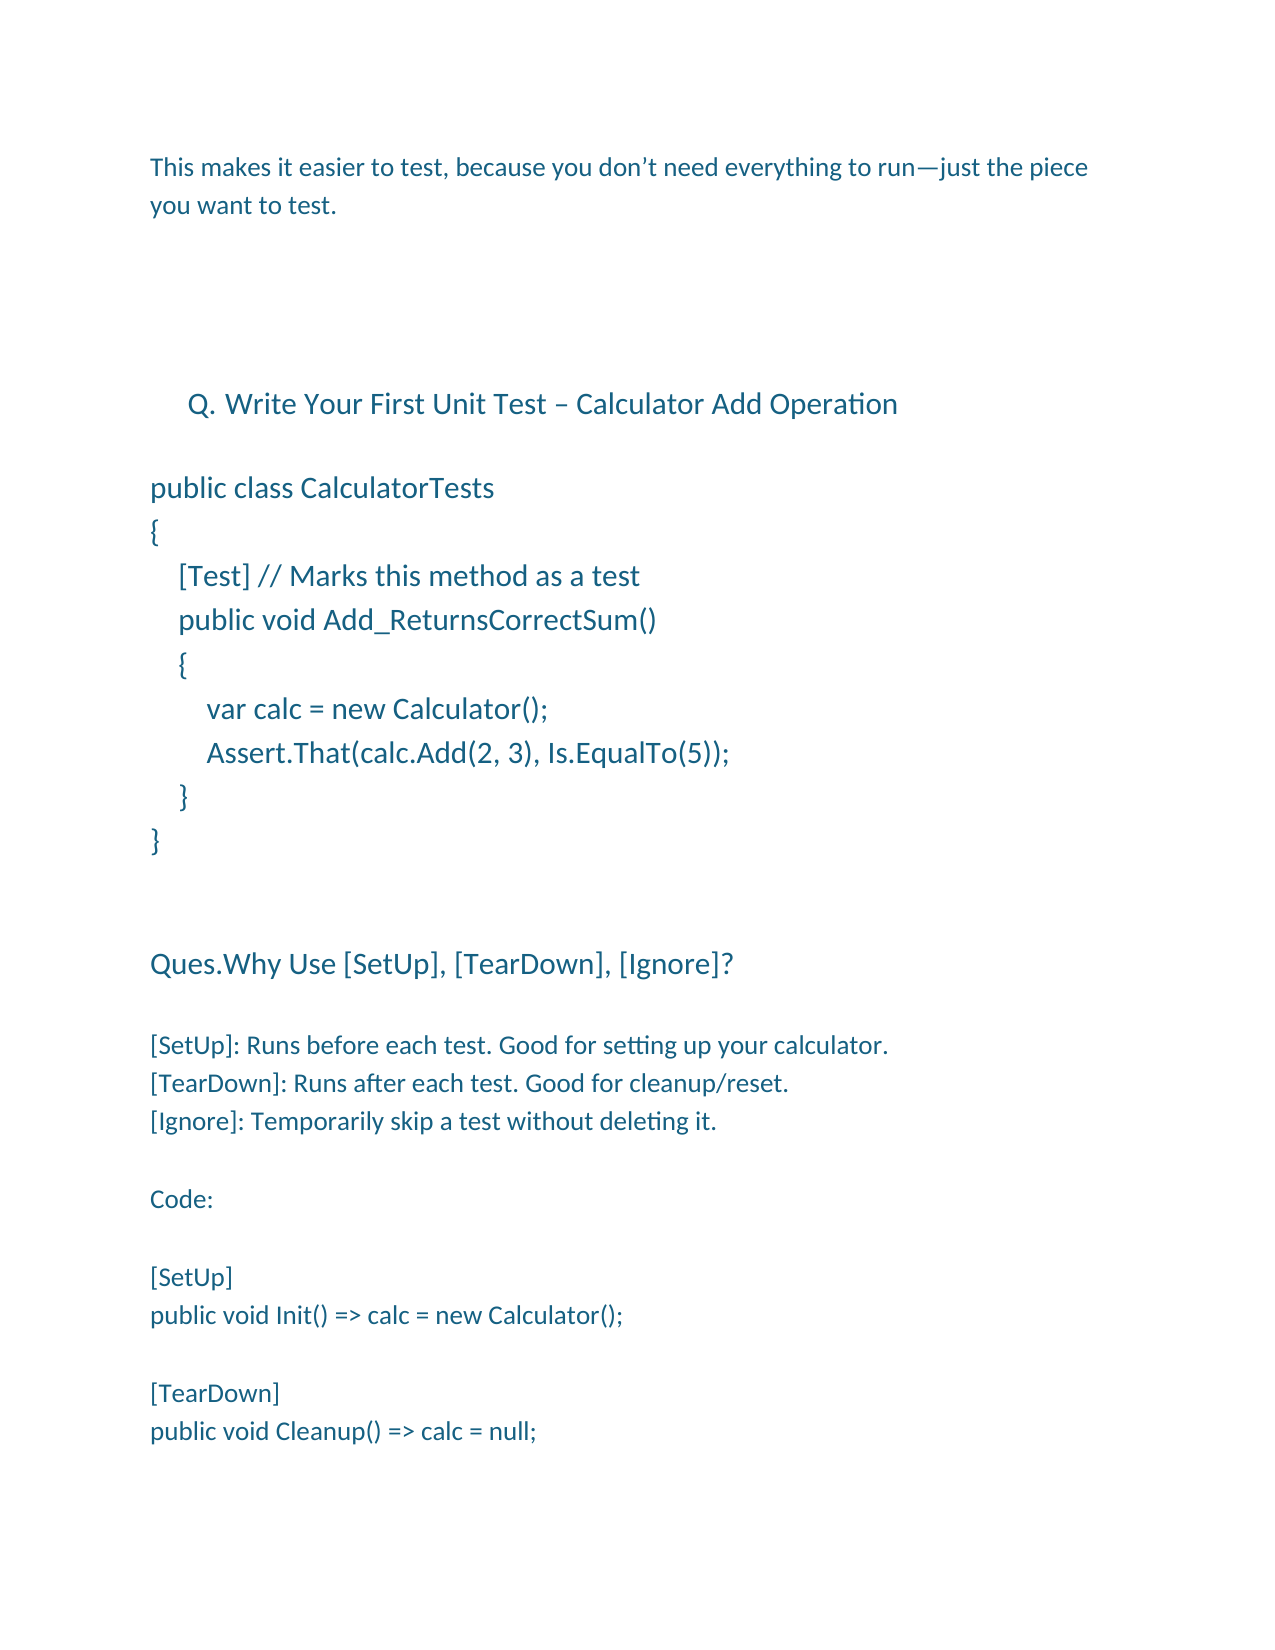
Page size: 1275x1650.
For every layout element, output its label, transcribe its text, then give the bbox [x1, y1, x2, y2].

text { [150, 645, 1125, 683]
text [Ignore]: Temporarily skip a test without deleting it. [150, 1104, 1125, 1138]
text This makes it easier to test, because you don’t need everything to run—just the piece you want to test. [150, 150, 1125, 221]
text Code: [150, 1182, 1125, 1215]
text [Test] // Marks this method as a test [150, 556, 1125, 594]
text public class CalculatorTests [150, 468, 1125, 506]
text public void Init() => calc = new Calculator(); [150, 1298, 1125, 1331]
text [SetUp] [150, 1260, 1125, 1293]
text } [150, 777, 1125, 815]
text Assert.That(calc.Add(2, 3), Is.EqualTo(5)); [150, 733, 1125, 771]
text public void Add_ReturnsCorrectSum() [150, 601, 1125, 639]
text [SetUp]: Runs before each test. Good for setting up your calculator. [150, 1028, 1125, 1061]
list Write Your First Unit Test – Calculator Add Operation [187, 384, 1125, 422]
text public void Cleanup() => calc = null; [150, 1414, 1125, 1447]
text Ques.Why Use [SetUp], [TearDown], [Ignore]? [150, 944, 1125, 983]
text [TearDown] [150, 1376, 1125, 1409]
text [TearDown]: Runs after each test. Good for cleanup/reset. [150, 1066, 1125, 1099]
text { [150, 512, 1125, 550]
text var calc = new Calculator(); [150, 689, 1125, 727]
text } [150, 821, 1125, 859]
